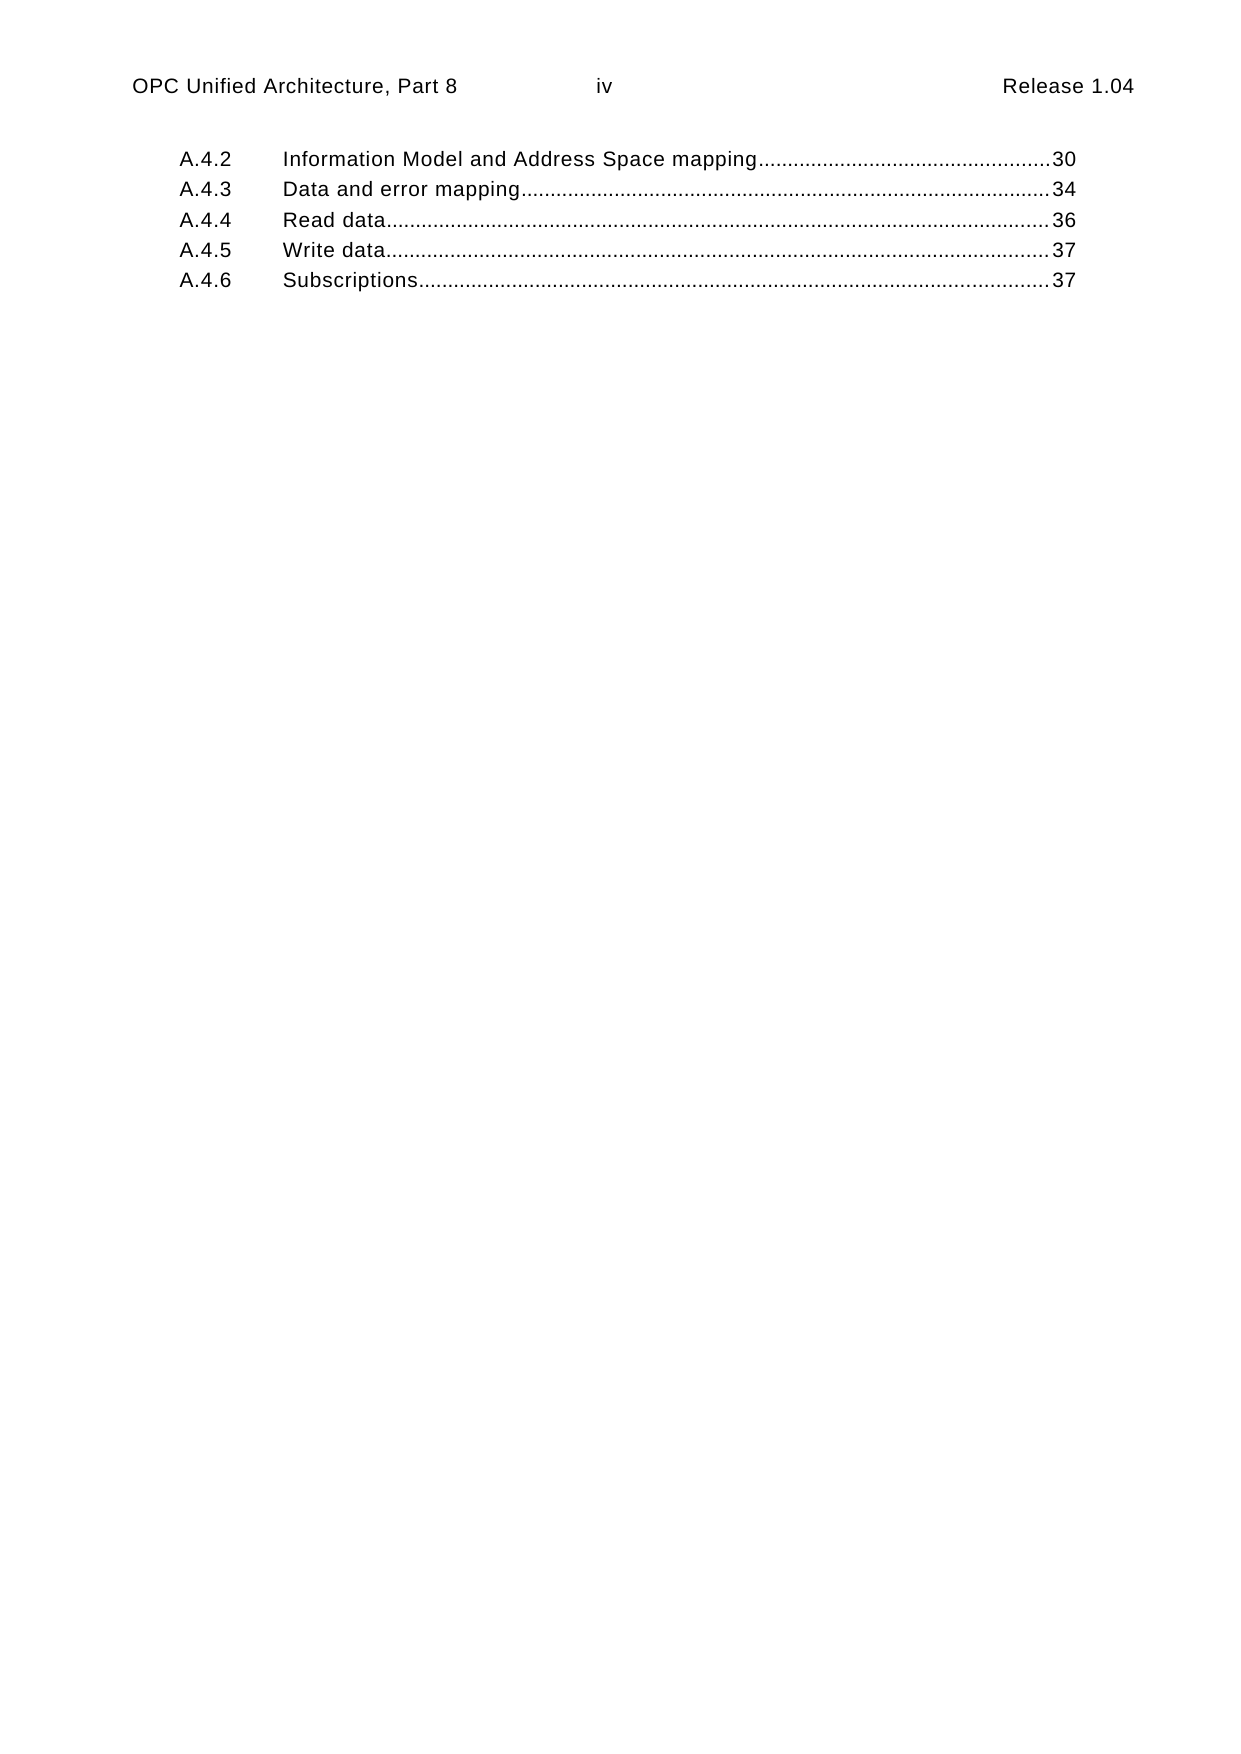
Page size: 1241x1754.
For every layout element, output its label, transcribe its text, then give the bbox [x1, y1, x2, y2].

text A.4.4 Read data 36 [179, 207, 1073, 231]
text A.4.5 Write data 37 [179, 238, 1073, 262]
text A.4.6 Subscriptions 37 [179, 268, 1073, 292]
text A.4.3 Data and error mapping 34 [179, 177, 1073, 201]
text A.4.2 Information Model and Address Space mapping 30 [179, 147, 1073, 171]
